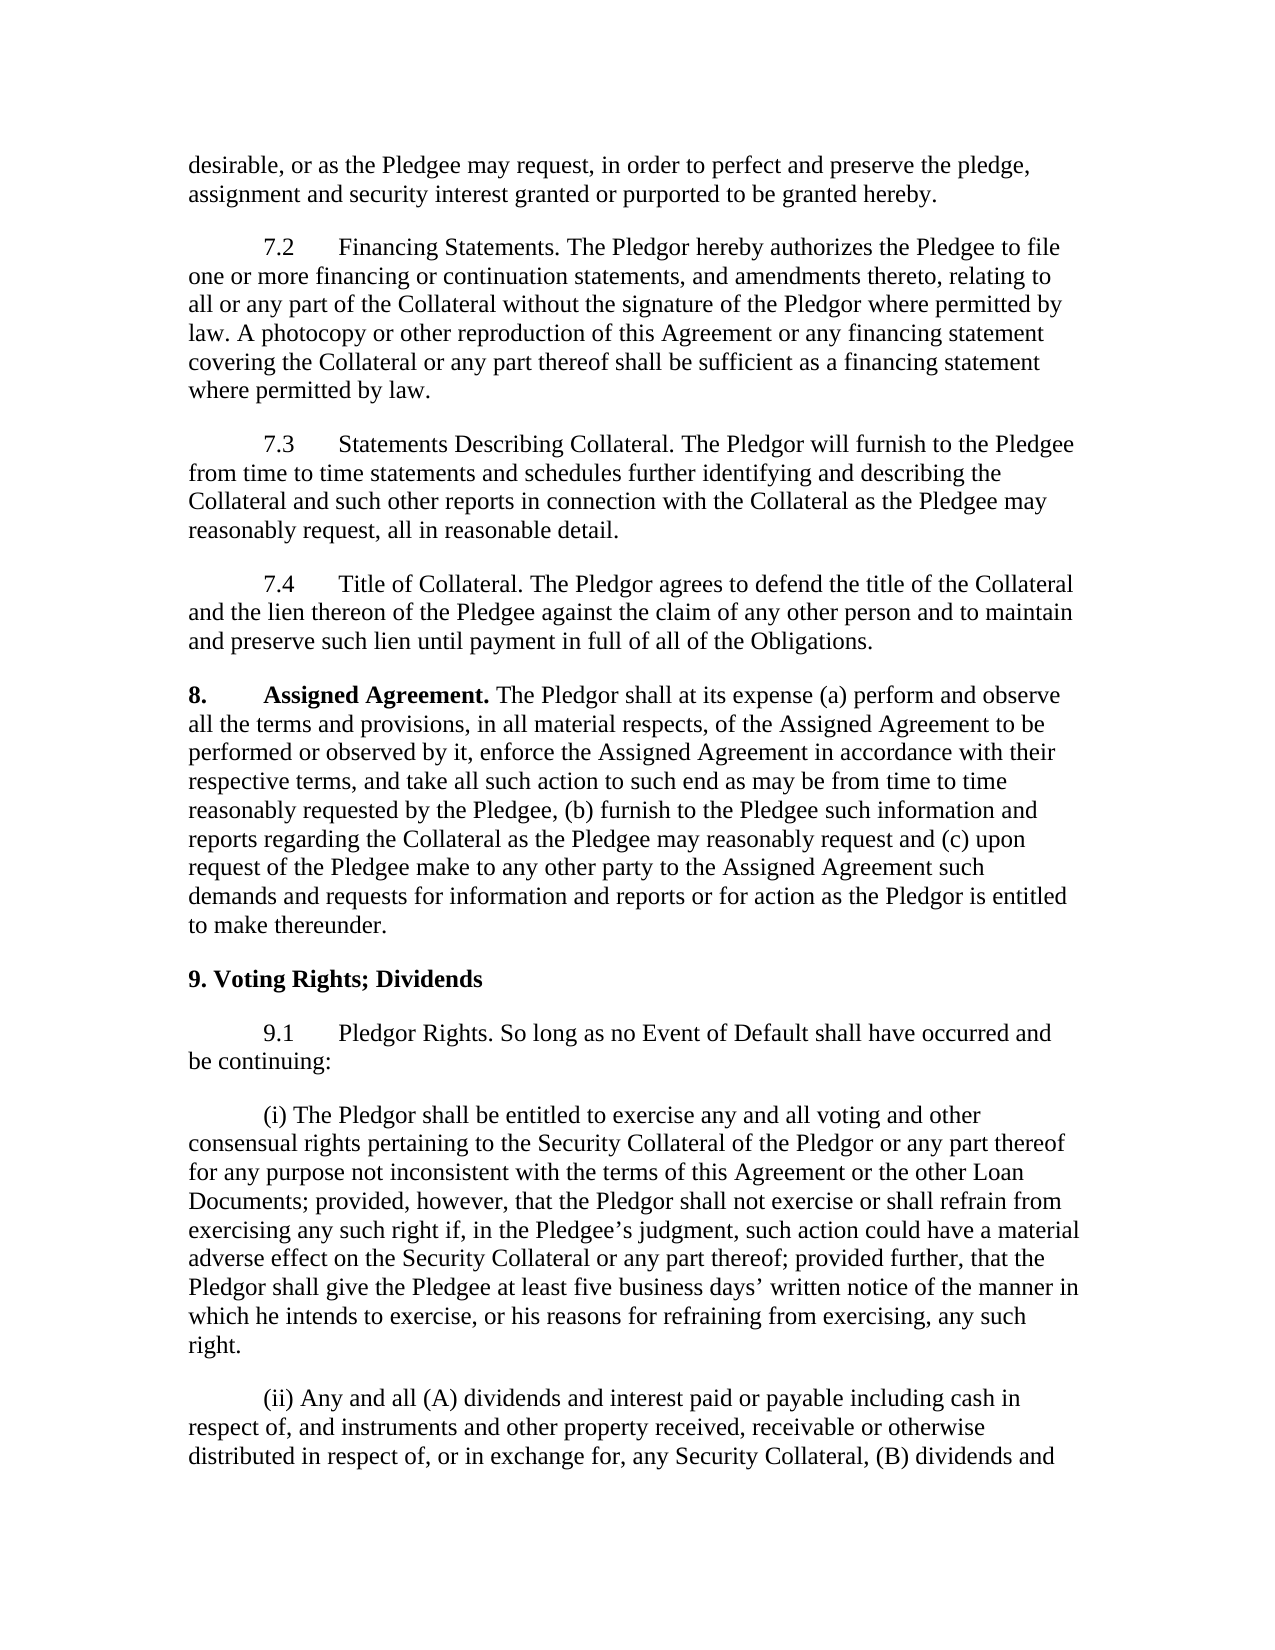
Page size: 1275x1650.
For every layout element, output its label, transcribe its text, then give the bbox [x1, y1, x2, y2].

list Title of Collateral. The Pledgor agrees to defend the title of the Collateral and the lien thereon of the Pledgee against the claim of any other person and to maintain and preserve such lien until payment in full of all of the Obligations. [188, 569, 1073, 655]
list Financing Statements. The Pledgor hereby authorizes the Pledgee to file one or more financing or continuation statements, and amendments thereto, relating to all or any part of the Collateral without the signature of the Pledgor where permitted by law. A photocopy or other reproduction of this Agreement or any financing statement covering the Collateral or any part thereof shall be sufficient as a financing statement where permitted by law. [188, 233, 1081, 404]
subtitle Voting Rights; Dividends [188, 964, 1098, 993]
list The Pledgor shall be entitled to exercise any and all voting and other consensual rights pertaining to the Security Collateral of the Pledgor or any part thereof for any purpose not inconsistent with the terms of this Agreement or the other Loan Documents; provided, however, that the Pledgor shall not exercise or shall refrain from exercising any such right if, in the Pledgee’s judgment, such action could have a material adverse effect on the Security Collateral or any part thereof; provided further, that the Pledgor shall give the Pledgee at least five business days’ written notice of the manner in which he intends to exercise, or his reasons for refraining from exercising, any such right. [188, 1100, 1084, 1358]
list Statements Describing Collateral. The Pledgor will furnish to the Pledgee from time to time statements and schedules further identifying and describing the Collateral and such other reports in connection with the Collateral as the Pledgee may reasonably request, all in reasonable detail. [188, 429, 1074, 543]
list Any and all (A) dividends and interest paid or payable including cash in respect of, and instruments and other property received, receivable or otherwise distributed in respect of, or in exchange for, any Security Collateral, (B) dividends and [188, 1383, 1055, 1469]
list Pledgor Rights. So long as no Event of Default shall have occurred and be continuing: [188, 1018, 1081, 1075]
list Assigned Agreement. The Pledgor shall at its expense (a) perform and observe all the terms and provisions, in all material respects, of the Assigned Agreement to be performed or observed by it, enforce the Assigned Agreement in accordance with their respective terms, and take all such action to such end as may be from time to time reasonably requested by the Pledgee, (b) furnish to the Pledgee such information and reports regarding the Collateral as the Pledgee may reasonably request and (c) upon request of the Pledgee make to any other party to the Assigned Agreement such demands and requests for information and reports or for action as the Pledgor is entitled to make thereunder. [188, 680, 1077, 939]
text desirable, or as the Pledgee may request, in order to perfect and preserve the pledge, assignment and security interest granted or purported to be granted hereby. [188, 151, 1084, 208]
